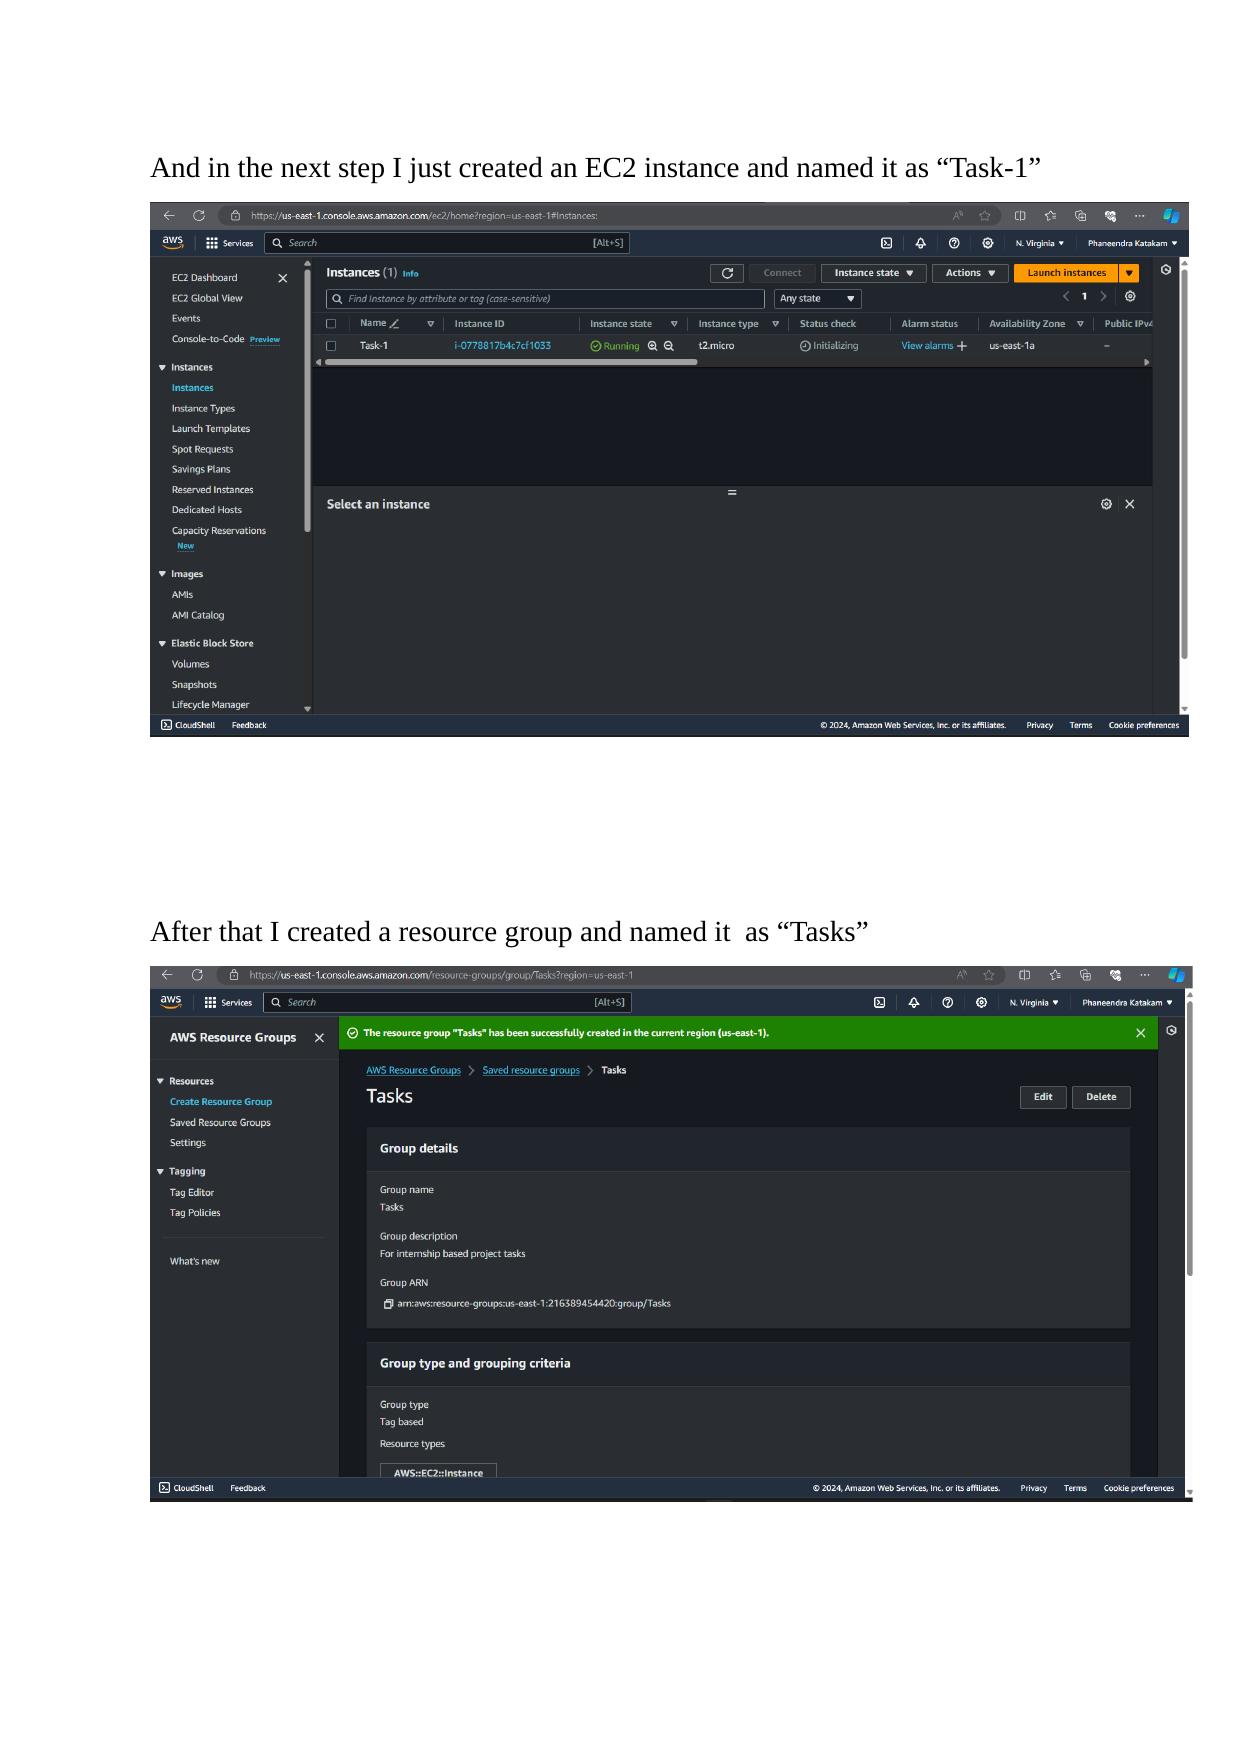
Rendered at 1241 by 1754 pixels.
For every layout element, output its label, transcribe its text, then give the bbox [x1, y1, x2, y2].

picture [150, 966, 1193, 1502]
text After that I created a resource group and named it as “Tasks” [150, 914, 1090, 947]
text And in the next step I just created an EC2 instance and named it as “Task-1” [150, 150, 1090, 183]
picture [150, 202, 1189, 737]
